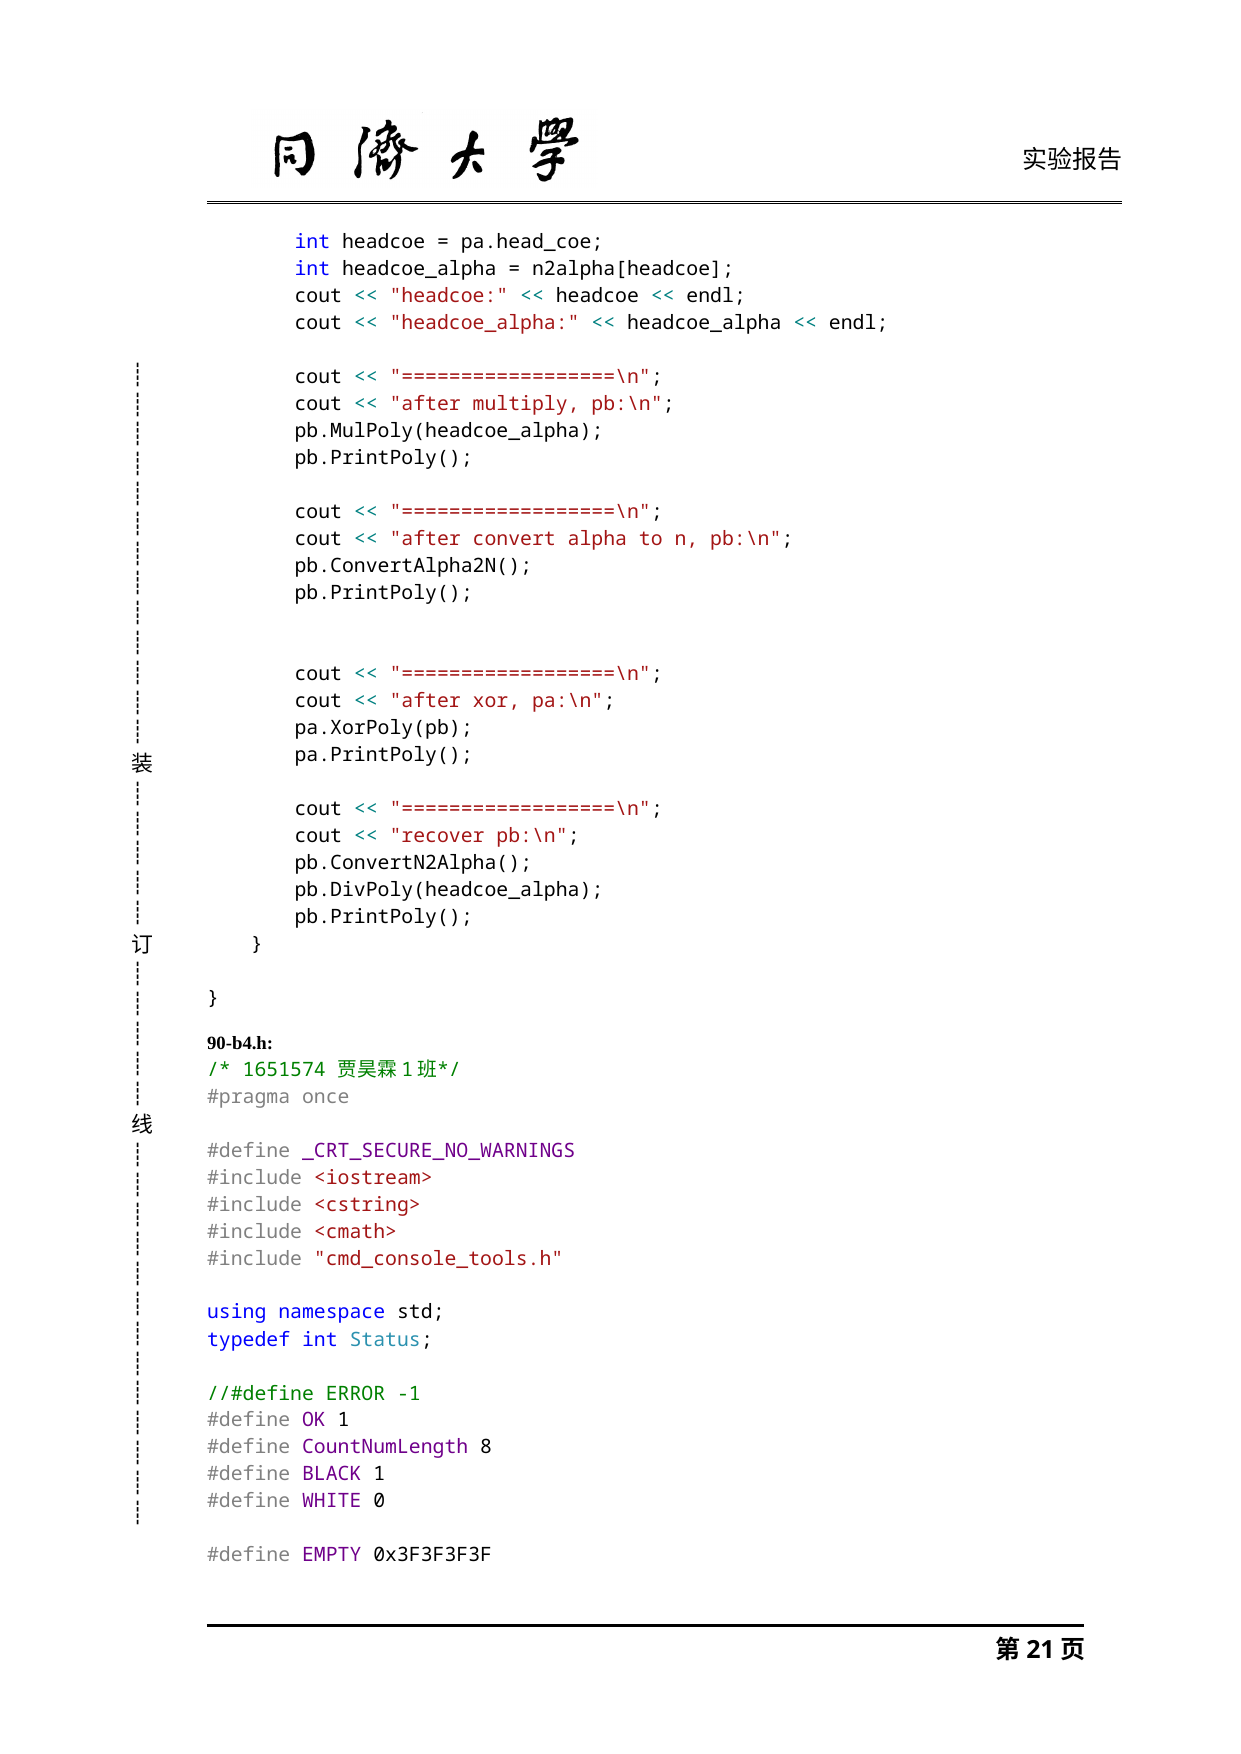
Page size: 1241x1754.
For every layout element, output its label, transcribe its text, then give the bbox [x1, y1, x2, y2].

text #pragma once [207, 1082, 1122, 1109]
text cout << "==================\n"; [207, 659, 1122, 686]
text #define _CRT_SECURE_NO_WARNINGS [207, 1136, 1122, 1163]
text int headcoe = pa.head_coe; [207, 228, 1122, 255]
text #define WHITE 0 [207, 1487, 1122, 1514]
text #include <cmath> [207, 1217, 1122, 1244]
text pb.ConvertAlpha2N(); [207, 551, 1122, 578]
text pa.XorPoly(pb); [207, 713, 1122, 740]
text pb.MulPoly(headcoe_alpha); [207, 417, 1122, 443]
text #define EMPTY 0x3F3F3F3F [207, 1541, 1122, 1568]
text cout << "headcoe_alpha:" << headcoe_alpha << endl; [207, 309, 1122, 336]
text cout << "after multiply, pb:\n"; [207, 389, 1122, 417]
text cout << "after convert alpha to n, pb:\n"; [207, 524, 1122, 551]
text /* 1651574 贾昊霖 1班*/ [207, 1053, 1122, 1082]
text #include <iostream> [207, 1163, 1122, 1190]
text cout << "recover pb:\n"; [207, 821, 1122, 848]
text #define BLACK 1 [207, 1460, 1122, 1487]
text cout << "headcoe:" << headcoe << endl; [207, 282, 1122, 309]
text typedef int Status; [207, 1325, 1122, 1352]
text cout << "after xor, pa:\n"; [207, 686, 1122, 713]
text int headcoe_alpha = n2alpha[headcoe]; [207, 255, 1122, 282]
text } [207, 929, 1122, 956]
text 90-b4.h: [207, 1032, 1122, 1053]
text pa.PrintPoly(); [207, 740, 1122, 767]
text #include "cmd_console_tools.h" [207, 1244, 1122, 1271]
text pb.PrintPoly(); [207, 902, 1122, 929]
text #define OK 1 [207, 1406, 1122, 1433]
text using namespace std; [207, 1298, 1122, 1325]
text cout << "==================\n"; [207, 363, 1122, 389]
text pb.PrintPoly(); [207, 443, 1122, 471]
text #include <cstring> [207, 1190, 1122, 1217]
text #define CountNumLength 8 [207, 1433, 1122, 1460]
text pb.ConvertN2Alpha(); [207, 848, 1122, 875]
text pb.PrintPoly(); [207, 578, 1122, 605]
text cout << "==================\n"; [207, 794, 1122, 821]
text //#define ERROR -1 [207, 1379, 1122, 1406]
picture [251, 109, 598, 188]
text pb.DivPoly(headcoe_alpha); [207, 875, 1122, 902]
text cout << "==================\n"; [207, 497, 1122, 524]
text } [207, 983, 1122, 1010]
